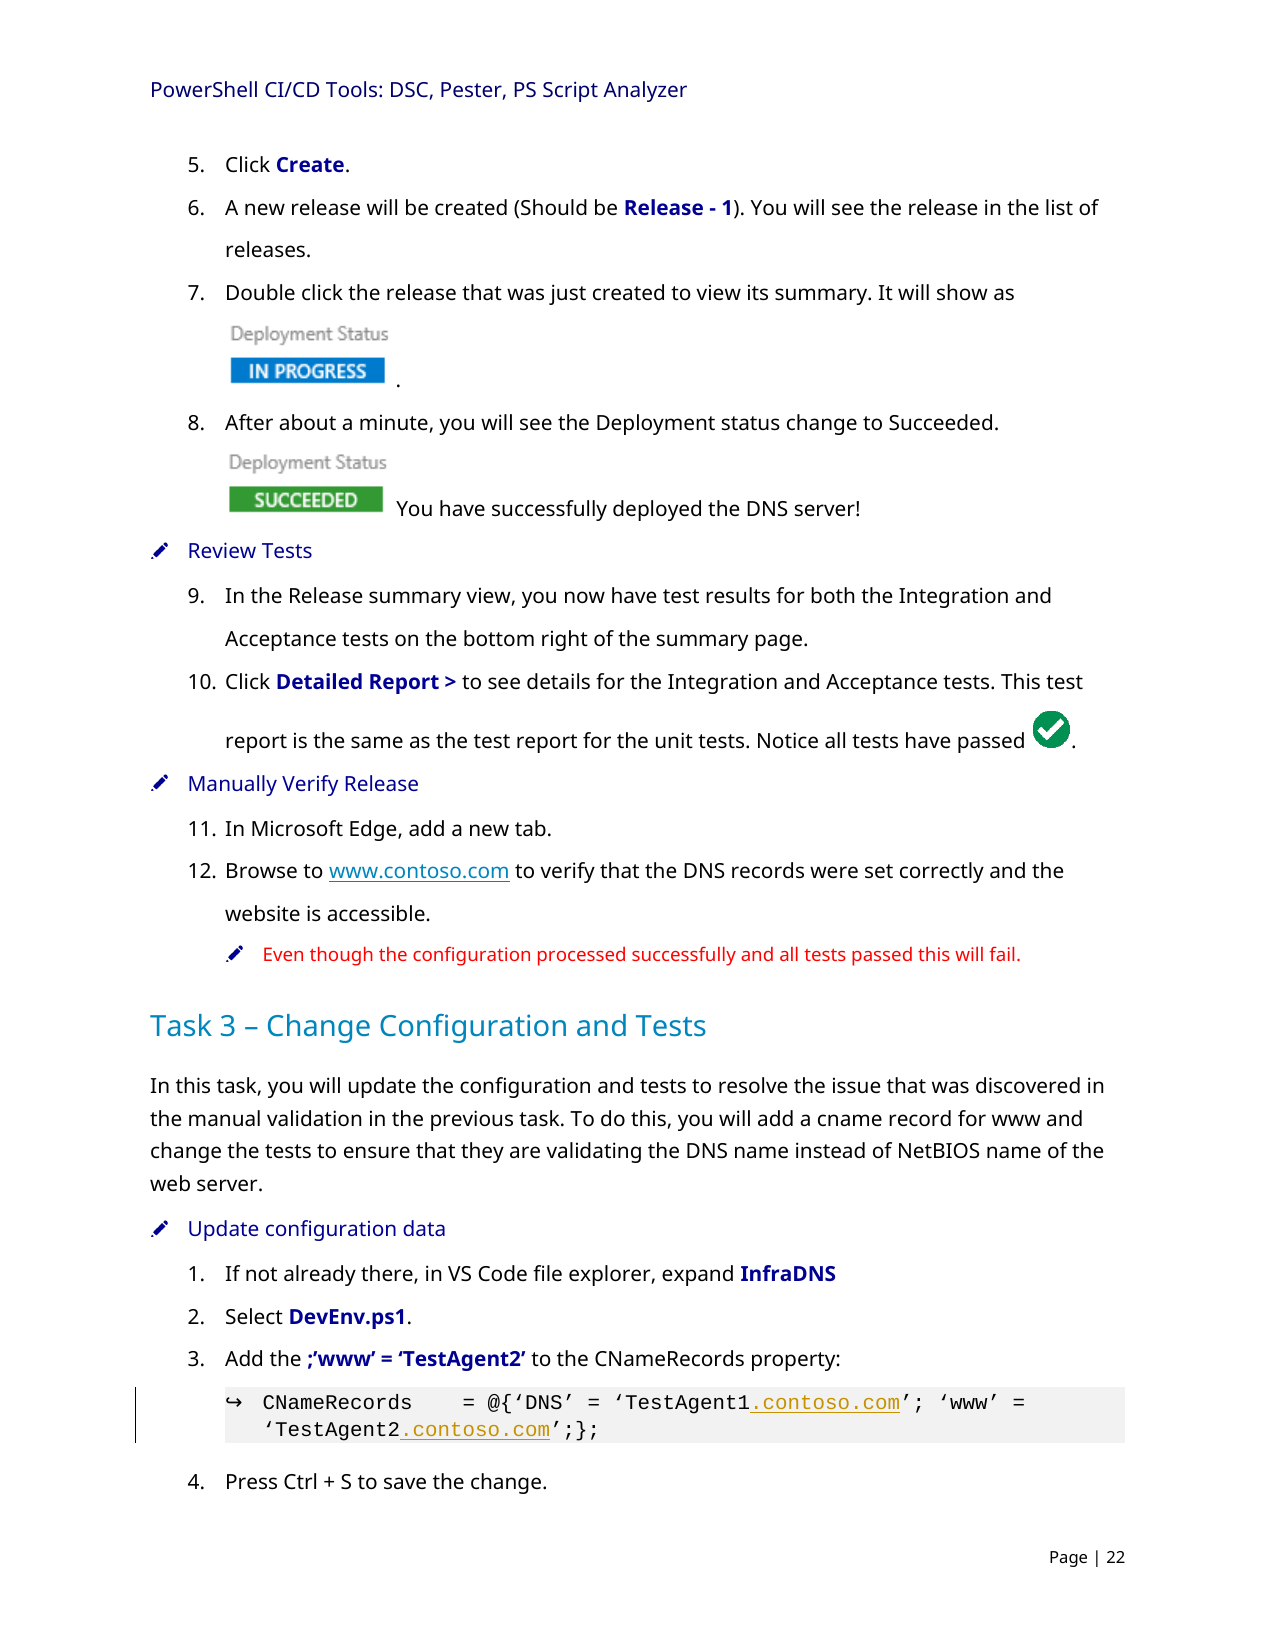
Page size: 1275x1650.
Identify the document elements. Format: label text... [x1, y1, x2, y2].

list If not already there, in VS Code file explorer, expand InfraDNS [187, 1259, 1125, 1288]
text In this task, you will update the configuration and tests to resolve the issue that was discovered in the manual validation in the previous task. To do this, you will add a cname record for www and change the tests to ensure that they are validating the DNS name instead of NetBIOS name of the web server. [150, 1071, 1125, 1198]
picture [226, 945, 243, 962]
picture [225, 320, 396, 388]
list CNameRecords = @{‘DNS’ = ‘TestAgent1’; ‘www’ = ‘TestAgent2’;}; [225, 1387, 1125, 1443]
list Even though the configuration processed successfully and all tests passed this will fail. [225, 942, 1125, 967]
list In Microsoft Edge, add a new tab. [187, 814, 1125, 842]
subtitle Task 3 – Change Configuration and Tests [150, 1005, 1125, 1044]
list Add the ;’www’ = ‘TestAgent2’ to the CNameRecords property: [187, 1344, 1125, 1373]
list Browse to www.contoso.com to verify that the DNS records were set correctly and the website is accessible. [187, 856, 1125, 927]
picture [151, 774, 168, 791]
list After about a minute, you will see the Deployment status change to Succeeded. You have successfully deployed the DNS server! [187, 408, 1125, 522]
list Press Ctrl + S to save the change. [187, 1467, 1125, 1496]
list Select DevEnv.ps1. [187, 1302, 1125, 1330]
text Manually Verify Release [150, 769, 1125, 797]
list Double click the release that was just created to view its summary. It will show as . [187, 278, 1125, 394]
picture [1031, 709, 1071, 749]
picture [225, 450, 391, 517]
list A new release will be created (Should be Release - 1). You will see the release in the list of releases. [187, 193, 1125, 264]
list Click Detailed Report > to see details for the Integration and Acceptance tests. This test report is the same as the test report for the unit tests. Notice all tests have passed . [187, 667, 1125, 754]
picture [151, 1220, 168, 1237]
list In the Release summary view, you now have test results for both the Integration and Acceptance tests on the bottom right of the summary page. [187, 582, 1125, 653]
text Update configuration data [150, 1214, 1125, 1243]
text Review Tests [150, 536, 1125, 565]
list Click Create. [187, 150, 1125, 178]
picture [151, 542, 168, 559]
